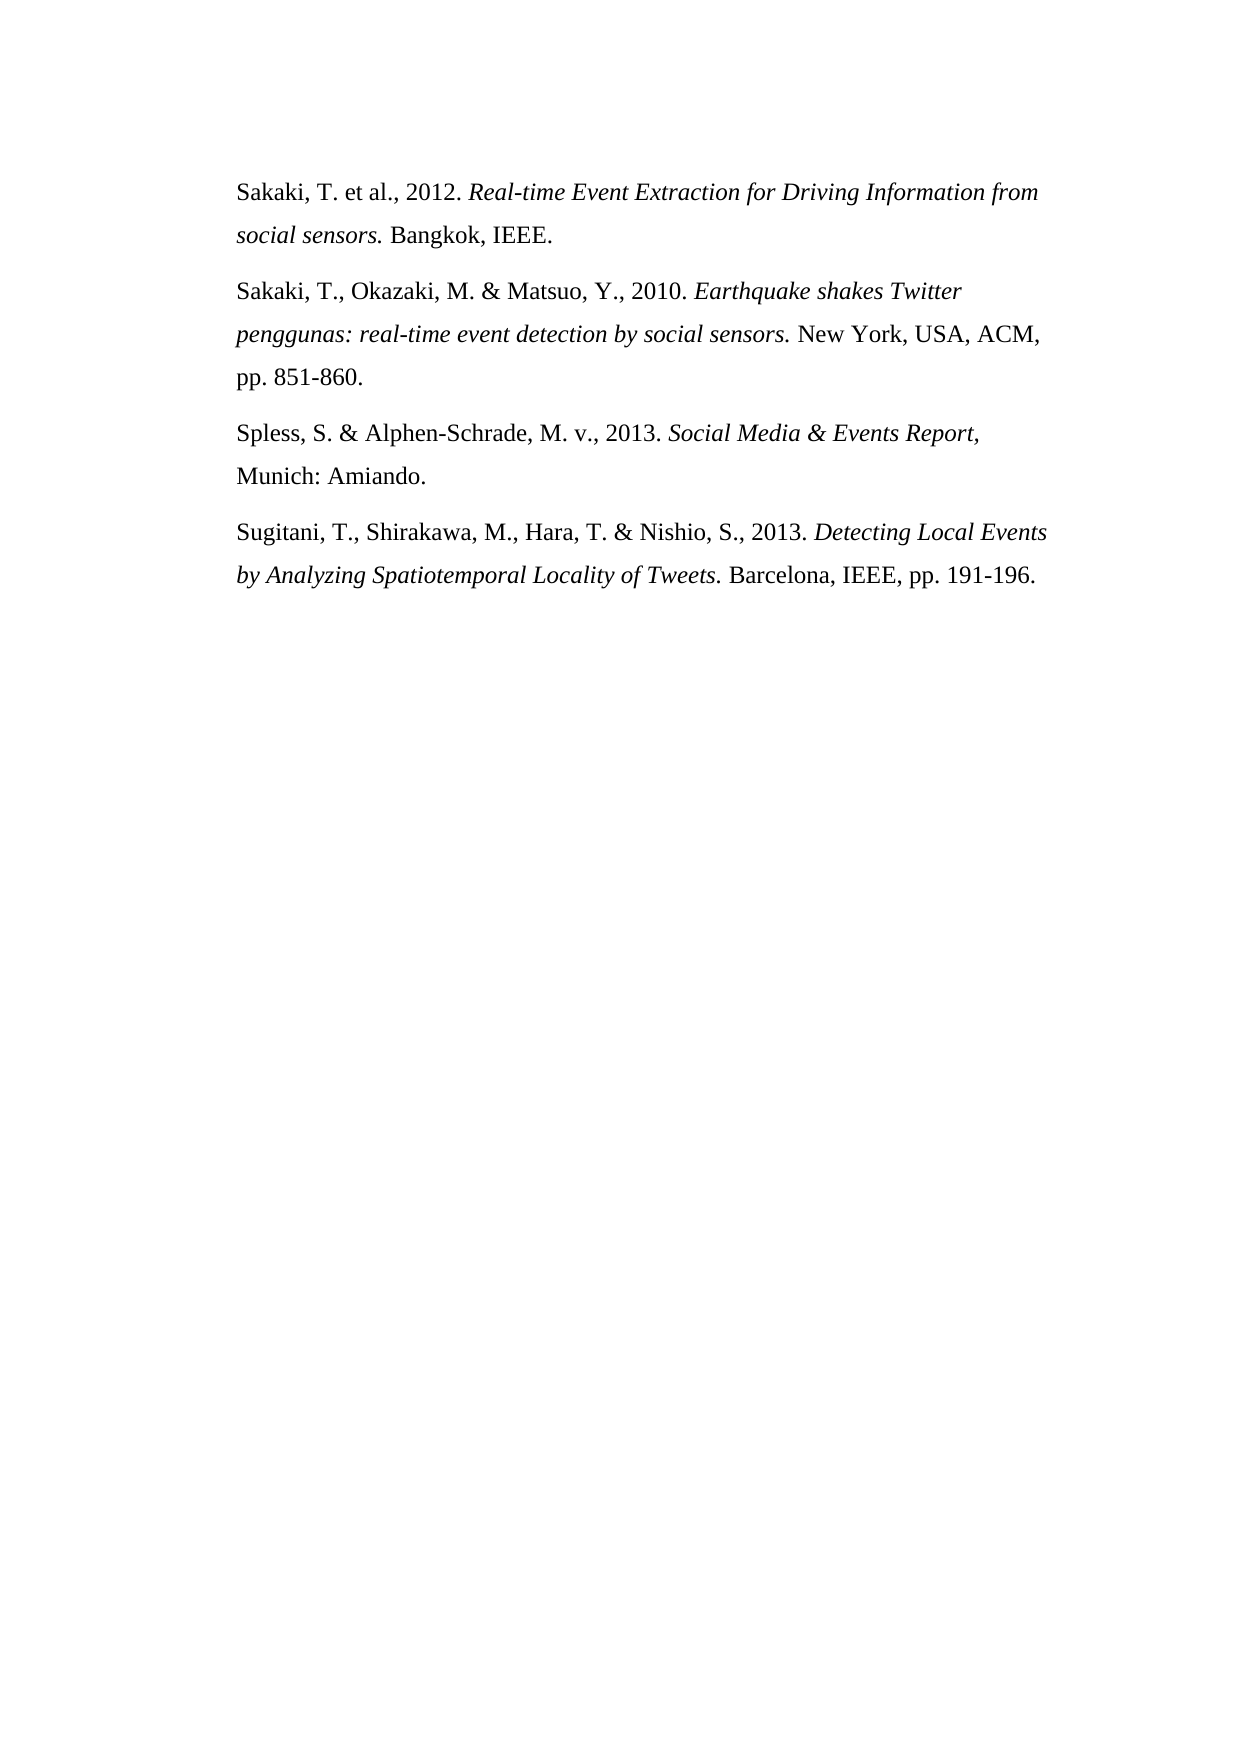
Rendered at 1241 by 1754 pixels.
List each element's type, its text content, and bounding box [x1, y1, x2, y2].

text Sakaki, T., Okazaki, M. & Matsuo, Y., 2010. Earthquake shakes Twitter penggunas: real-time event detection by social sensors. New York, USA, ACM, pp. 851-860. [236, 276, 1063, 391]
text Sugitani, T., Shirakawa, M., Hara, T. & Nishio, S., 2013. Detecting Local Events by Analyzing Spatiotemporal Locality of Tweets. Barcelona, IEEE, pp. 191-196. [236, 517, 1063, 588]
text Spless, S. & Alphen-Schrade, M. v., 2013. Social Media & Events Report, Munich: Amiando. [236, 418, 1063, 490]
text Sakaki, T. et al., 2012. Real-time Event Extraction for Driving Information from social sensors. Bangkok, IEEE. [236, 177, 1063, 249]
